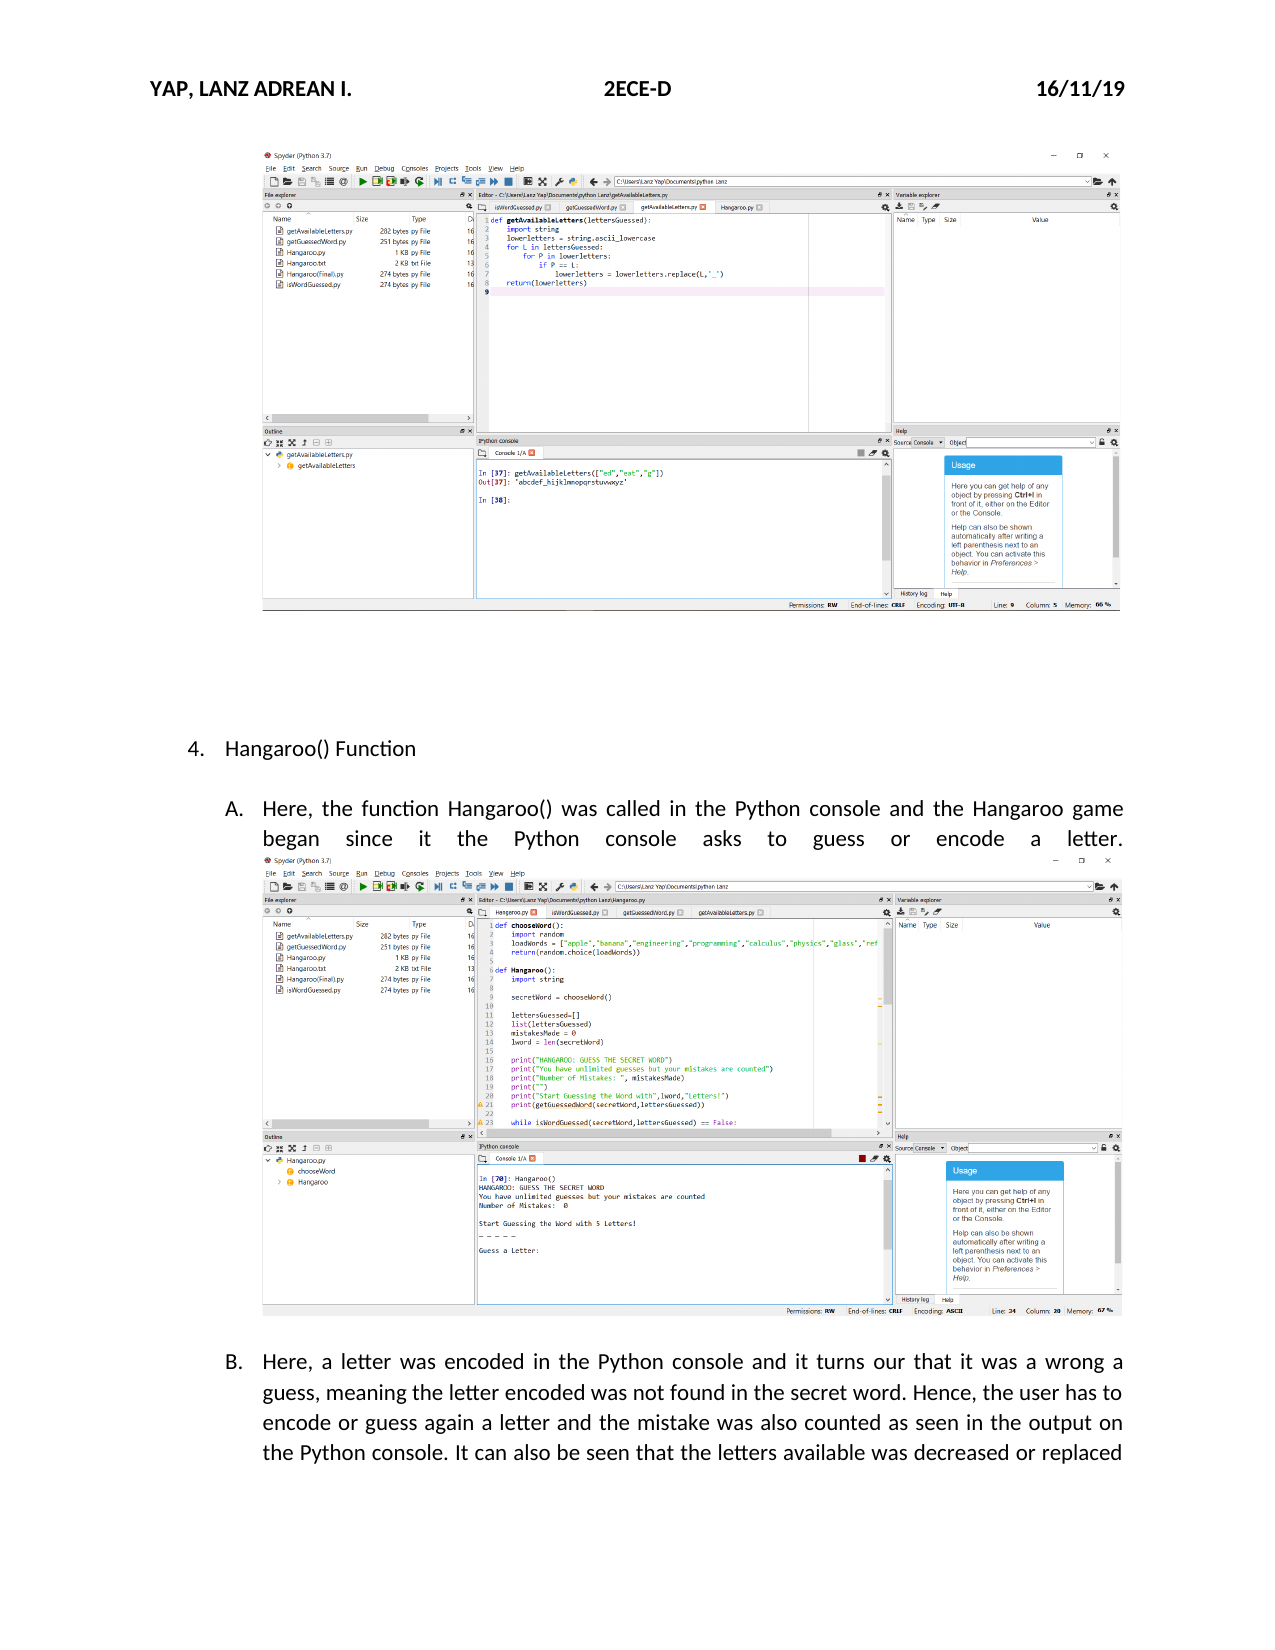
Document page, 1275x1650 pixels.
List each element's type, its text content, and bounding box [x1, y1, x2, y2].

picture [262, 854, 1123, 1316]
picture [262, 150, 1121, 611]
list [225, 1347, 1125, 1466]
list Hangaroo() Function [187, 734, 1125, 762]
